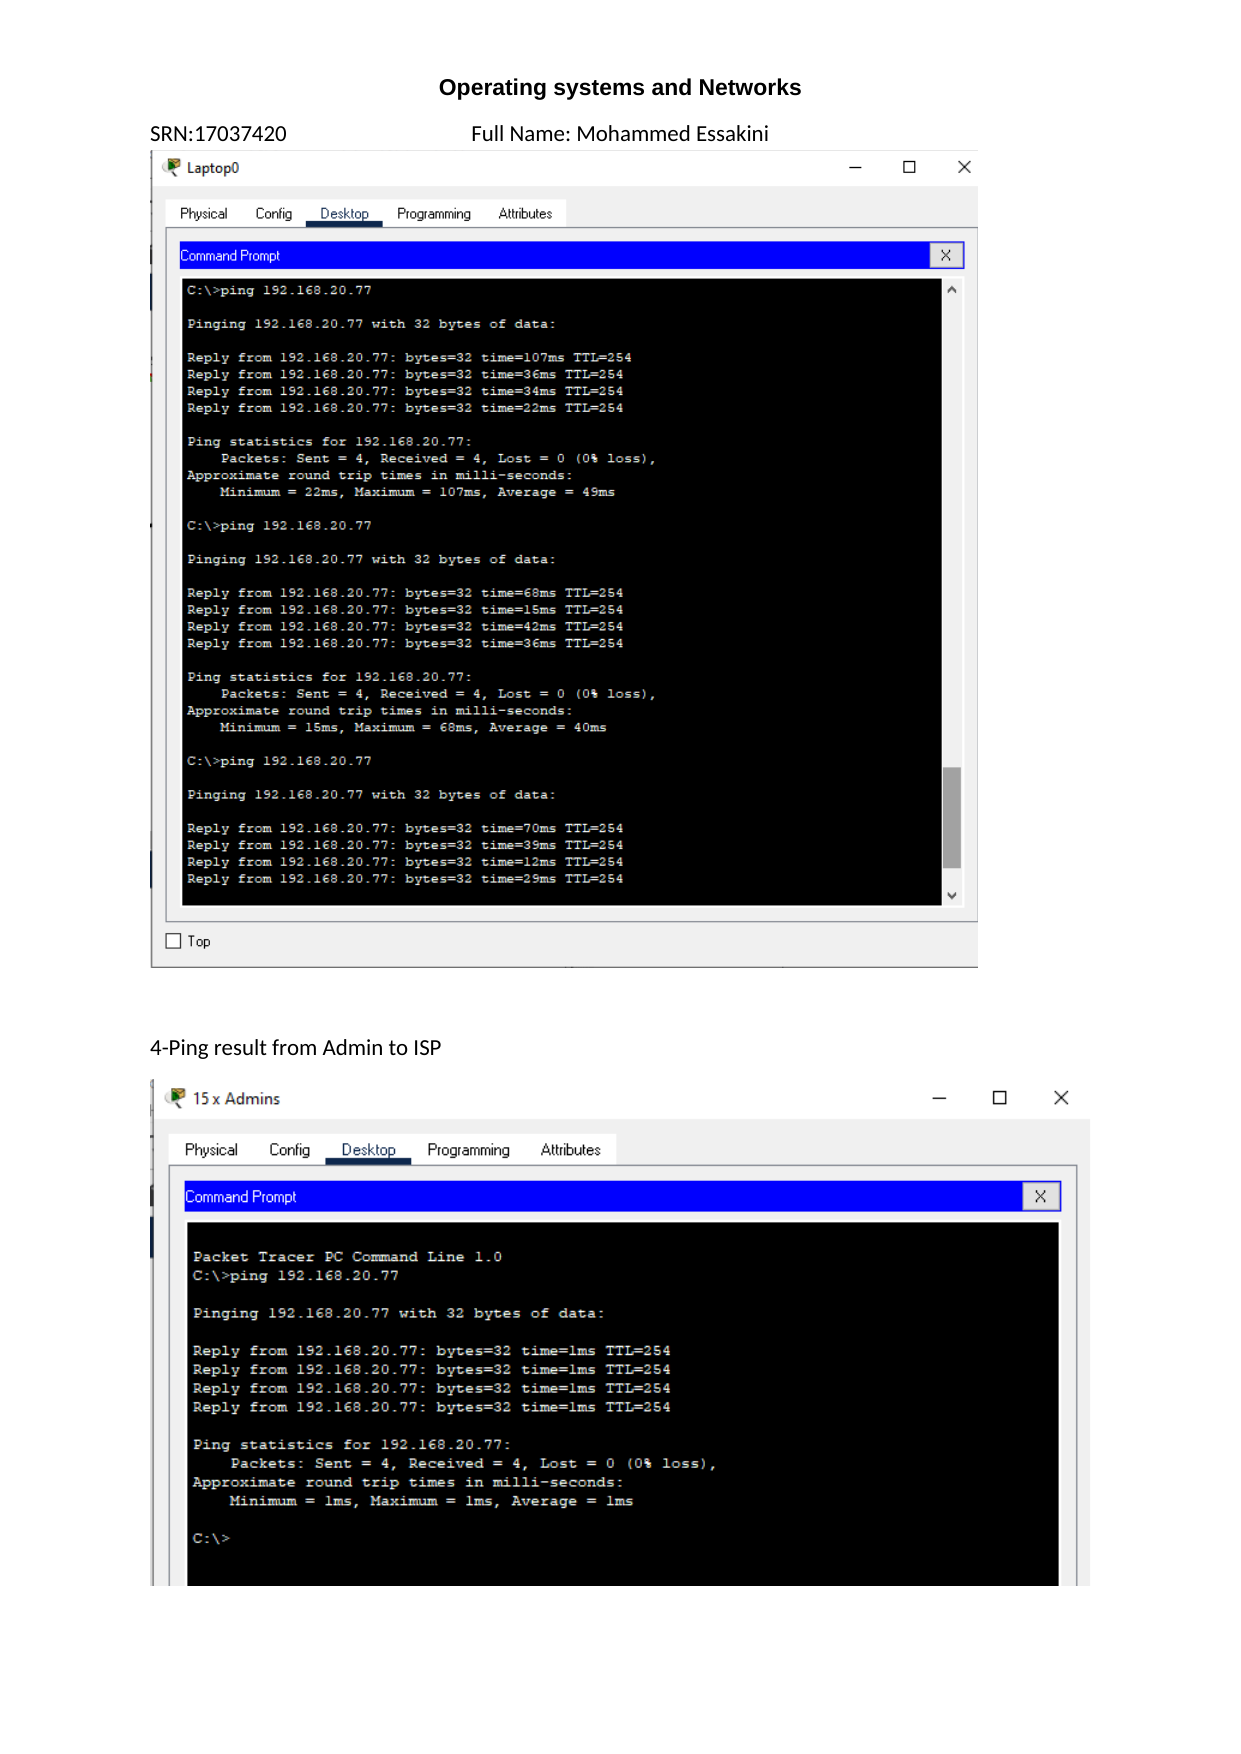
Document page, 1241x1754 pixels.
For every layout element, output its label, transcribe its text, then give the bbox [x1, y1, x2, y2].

picture [150, 150, 978, 968]
picture [150, 1079, 1091, 1586]
text 4-Ping result from Admin to ISP [150, 1033, 1090, 1061]
